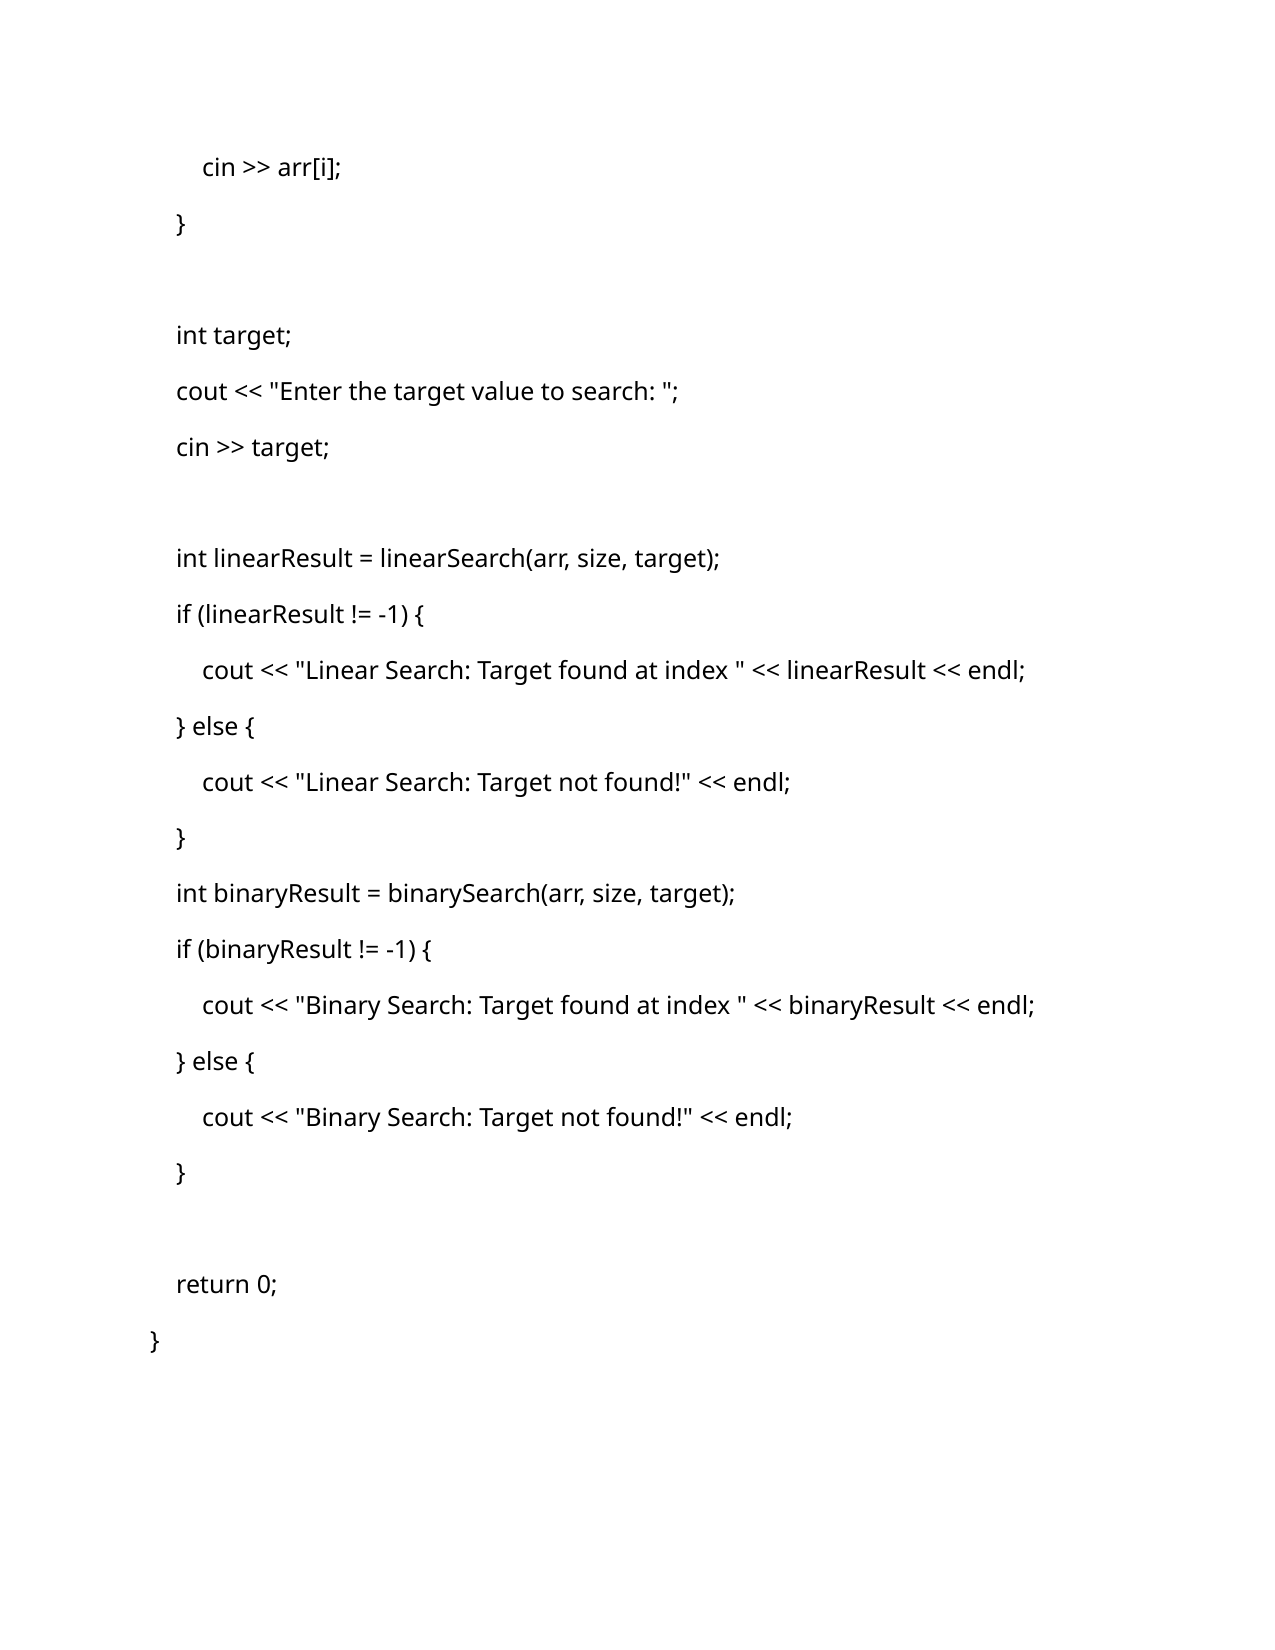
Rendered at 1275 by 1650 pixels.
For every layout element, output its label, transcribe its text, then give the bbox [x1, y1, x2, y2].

text cin >> target; [150, 429, 1125, 463]
text if (binaryResult != -1) { [150, 932, 1125, 966]
text } [150, 206, 1125, 240]
text int target; [150, 317, 1125, 352]
text } else { [150, 708, 1125, 742]
text cout << "Binary Search: Target found at index " << binaryResult << endl; [150, 987, 1125, 1022]
text int binaryResult = binarySearch(arr, size, target); [150, 876, 1125, 910]
text } [150, 1155, 1125, 1189]
text return 0; [150, 1267, 1125, 1301]
text if (linearResult != -1) { [150, 597, 1125, 631]
text cout << "Binary Search: Target not found!" << endl; [150, 1099, 1125, 1133]
text } [150, 1322, 1125, 1357]
text cout << "Linear Search: Target found at index " << linearResult << endl; [150, 652, 1125, 687]
text cout << "Linear Search: Target not found!" << endl; [150, 764, 1125, 798]
text } else { [150, 1043, 1125, 1077]
text cin >> arr[i]; [150, 150, 1125, 184]
text } [150, 820, 1125, 854]
text int linearResult = linearSearch(arr, size, target); [150, 541, 1125, 575]
text cout << "Enter the target value to search: "; [150, 373, 1125, 407]
